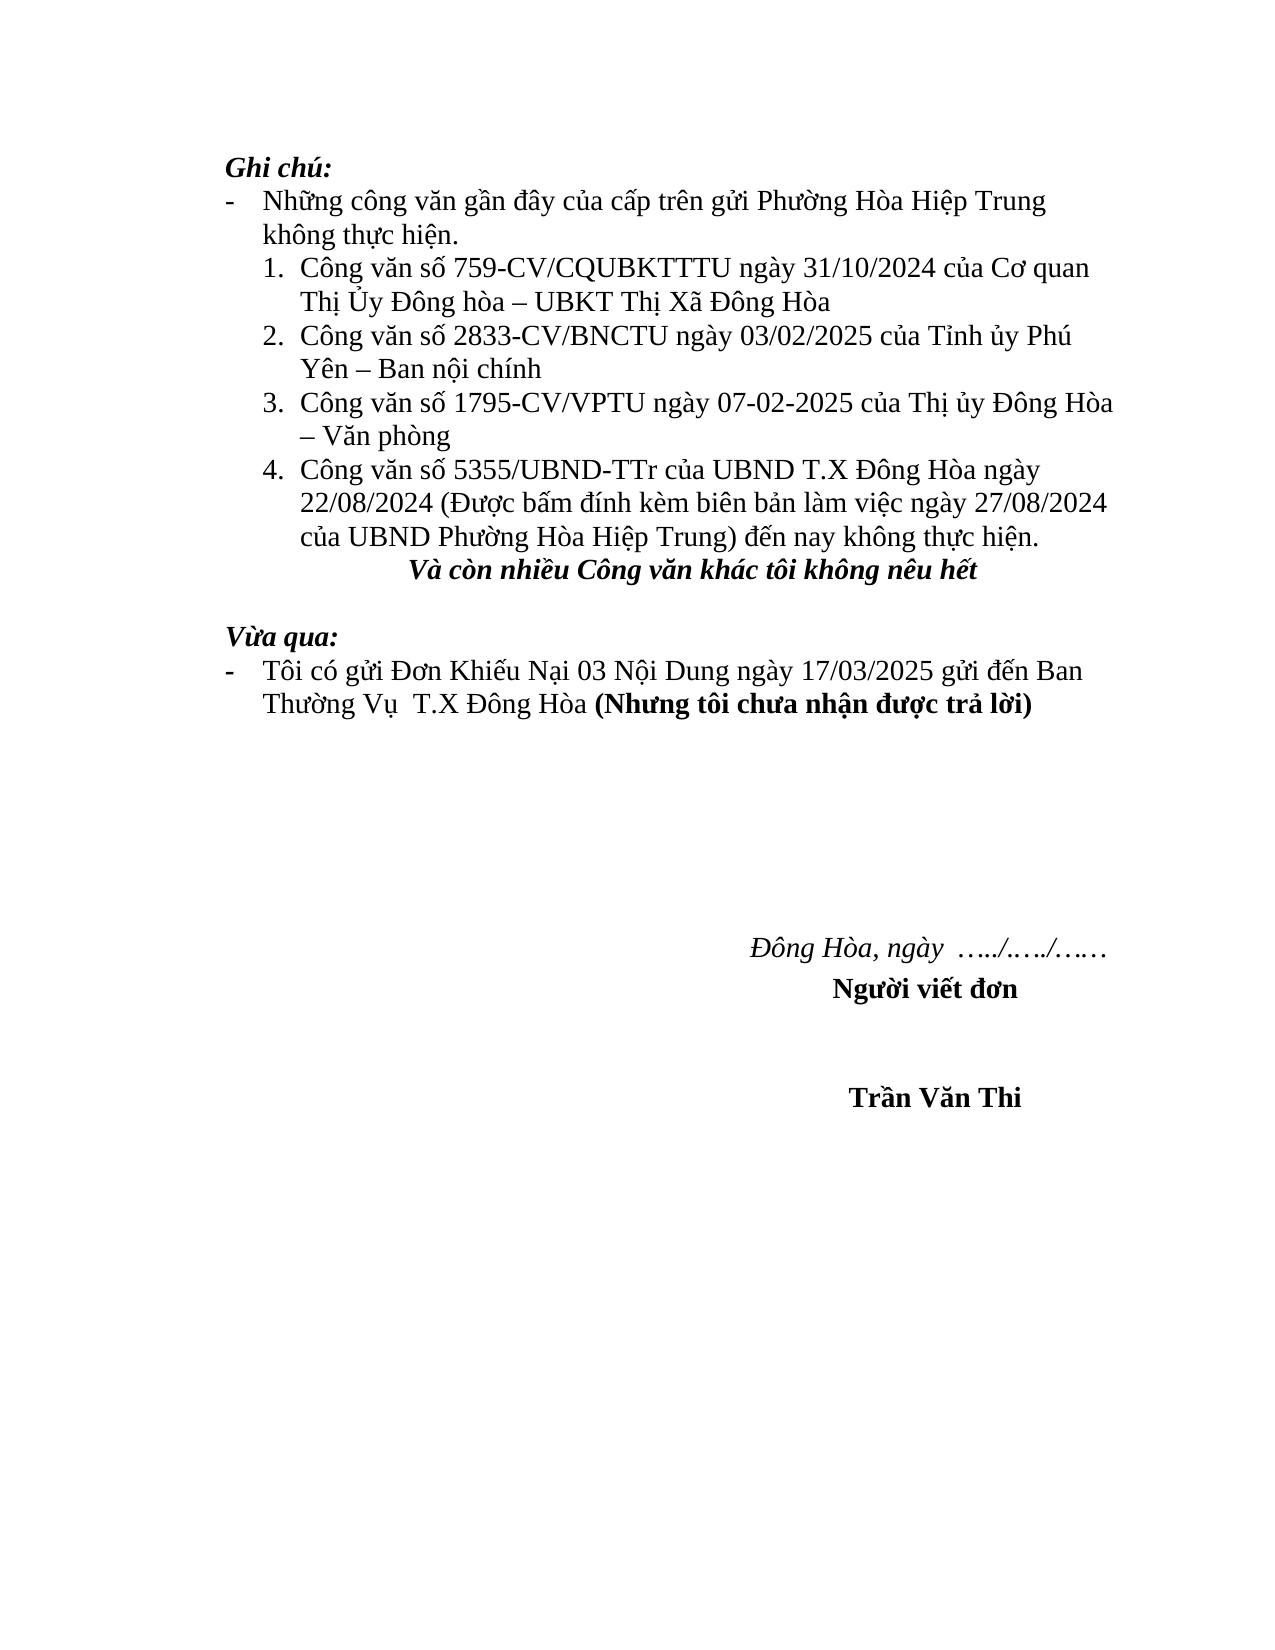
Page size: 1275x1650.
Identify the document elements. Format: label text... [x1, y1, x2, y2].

list Công văn số 759-CV/CQUBKTTTU ngày 31/10/2024 của Cơ quan Thị Ủy Đông hòa – UBKT Thị Xã Đông Hòa [262, 251, 1125, 318]
list Những công văn gần đây của cấp trên gửi Phường Hòa Hiệp Trung không thực hiện. [225, 183, 1125, 251]
text Trần Văn Thi [150, 1081, 1125, 1114]
list Tôi có gửi Đơn Khiếu Nại 03 Nội Dung ngày 17/03/2025 gửi đến Ban Thường Vụ T.X Đông Hòa (Nhưng tôi chưa nhận được trả lời) [225, 653, 1125, 720]
text Vừa qua: [150, 619, 1125, 653]
list Công văn số 1795-CV/VPTU ngày 07-02-2025 của Thị ủy Đông Hòa – Văn phòng [262, 385, 1125, 452]
list Công văn số 2833-CV/BNCTU ngày 03/02/2025 của Tỉnh ủy Phú Yên – Ban nội chính [262, 318, 1125, 385]
text Đông Hòa, ngày …../.…./…… [750, 930, 1125, 963]
text Ghi chú: [150, 150, 1125, 183]
text Và còn nhiều Công văn khác tôi không nêu hết [262, 552, 1125, 586]
text Người viết đơn [750, 972, 1125, 1005]
list Công văn số 5355/UBND-TTr của UBND T.X Đông Hòa ngày 22/08/2024 (Được bấm đính kèm biên bản làm việc ngày 27/08/2024 của UBND Phường Hòa Hiệp Trung) đến nay không thực hiện. [262, 452, 1125, 552]
